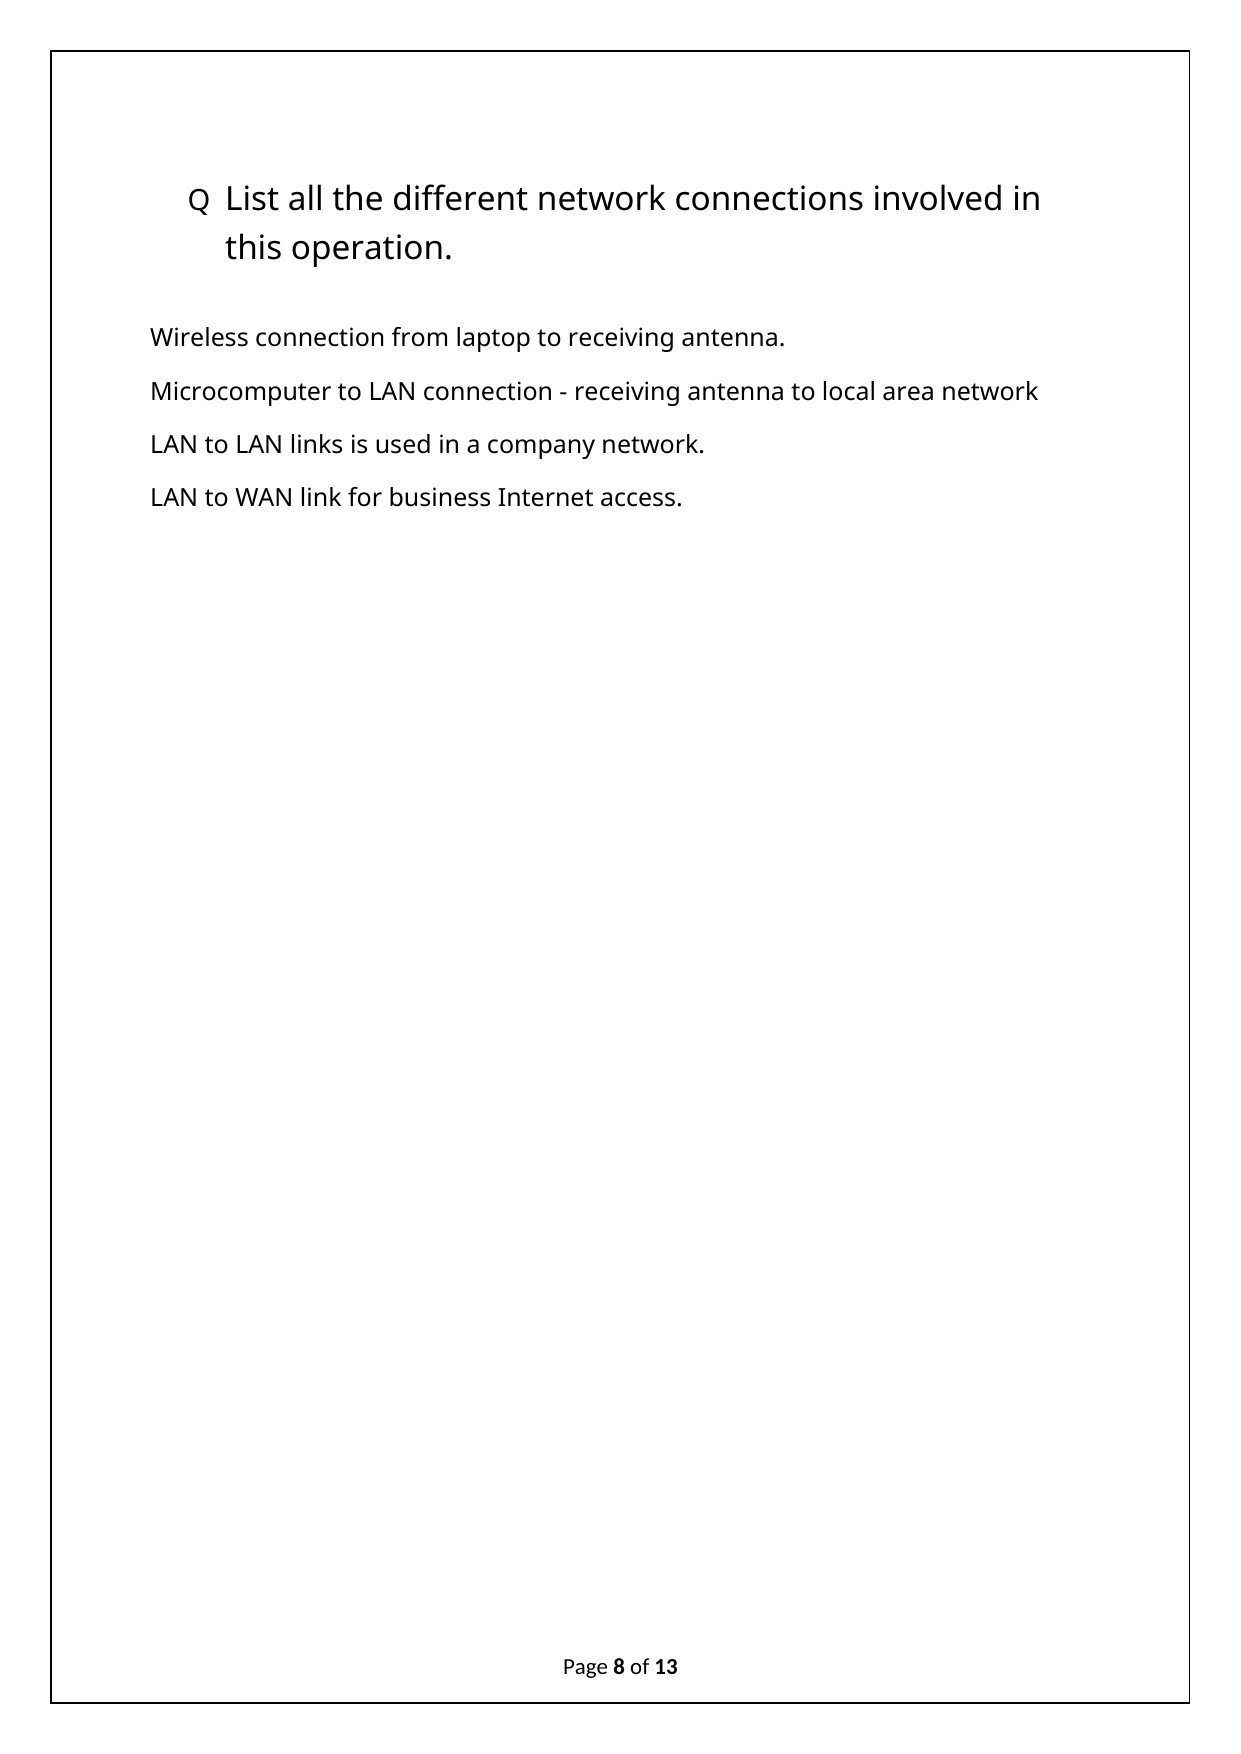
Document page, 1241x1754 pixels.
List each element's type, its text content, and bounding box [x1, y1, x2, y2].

text Wireless connection from laptop to receiving antenna. [150, 320, 1090, 354]
text LAN to WAN link for business Internet access. [150, 480, 1090, 514]
text LAN to LAN links is used in a company network. [150, 427, 1090, 461]
text Microcomputer to LAN connection - receiving antenna to local area network [150, 373, 1090, 407]
subtitle List all the different network connections involved in this operation. [187, 175, 1090, 269]
